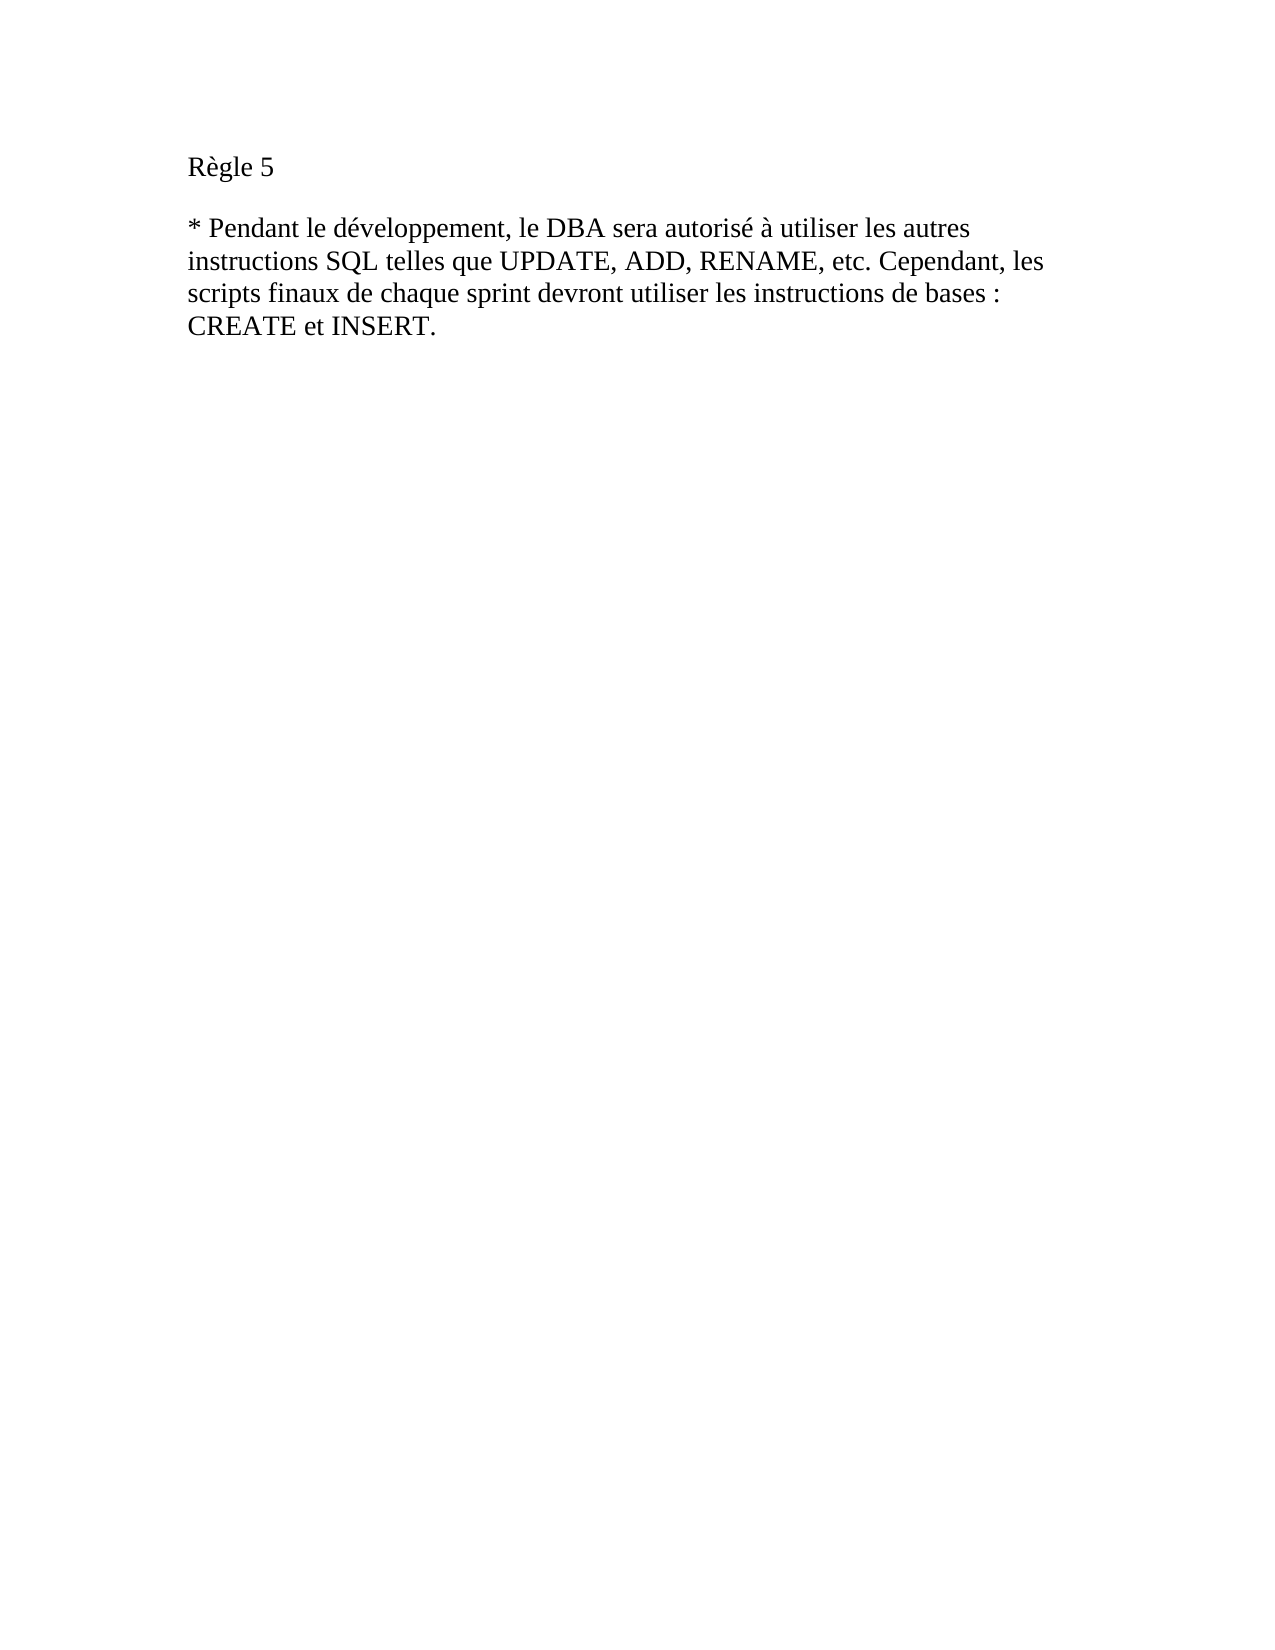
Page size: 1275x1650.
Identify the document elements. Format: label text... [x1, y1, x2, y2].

text Règle 5 [187, 150, 1087, 182]
text * Pendant le développement, le DBA sera autorisé à utiliser les autres instructions SQL telles que UPDATE, ADD, RENAME, etc. Cependant, les scripts finaux de chaque sprint devront utiliser les instructions de bases : CREATE et INSERT. [187, 212, 1087, 341]
